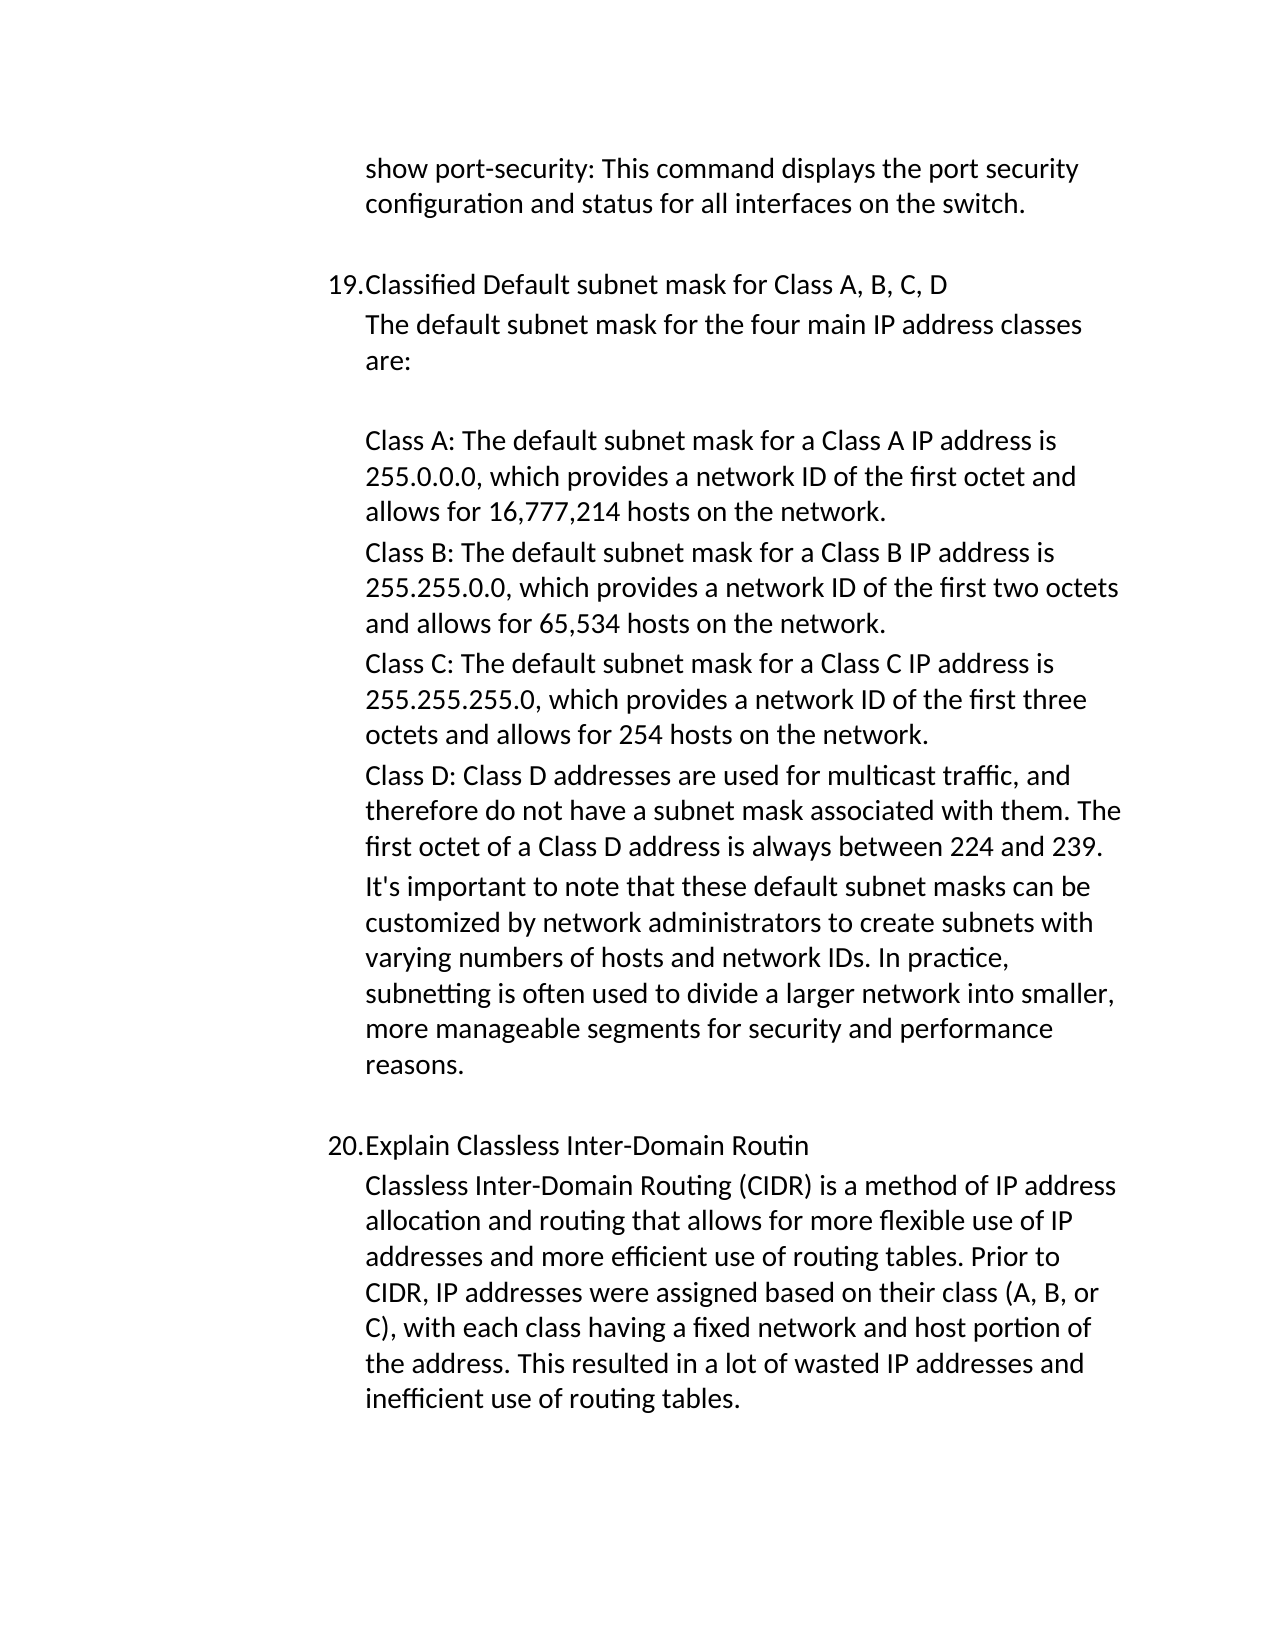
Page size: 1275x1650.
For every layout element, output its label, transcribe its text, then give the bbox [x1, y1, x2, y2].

text The default subnet mask for the four main IP address classes are: [365, 306, 1125, 377]
text Class B: The default subnet mask for a Class B IP address is 255.255.0.0, which provides a network ID of the first two octets and allows for 65,534 hosts on the network. [365, 534, 1125, 641]
text It's important to note that these default subnet masks can be customized by network administrators to create subnets with varying numbers of hosts and network IDs. In practice, subnetting is often used to divide a larger network into smaller, more manageable segments for security and performance reasons. [365, 868, 1125, 1082]
text Classless Inter-Domain Routing (CIDR) is a method of IP address allocation and routing that allows for more flexible use of IP addresses and more efficient use of routing tables. Prior to CIDR, IP addresses were assigned based on their class (A, B, or C), with each class having a fixed network and host portion of the address. This resulted in a lot of wasted IP addresses and inefficient use of routing tables. [365, 1167, 1125, 1416]
text Class D: Class D addresses are used for multicast traffic, and therefore do not have a subnet mask associated with them. The first octet of a Class D address is always between 224 and 239. [365, 757, 1125, 863]
text Class C: The default subnet mask for a Class C IP address is 255.255.255.0, which provides a network ID of the first three octets and allows for 254 hosts on the network. [365, 645, 1125, 752]
text Class A: The default subnet mask for a Class A IP address is 255.0.0.0, which provides a network ID of the first octet and allows for 16,777,214 hosts on the network. [365, 422, 1125, 529]
list Classified Default subnet mask for Class A, B, C, D [327, 266, 1125, 302]
list Explain Classless Inter-Domain Routin [327, 1127, 1125, 1162]
text show port-security: This command displays the port security configuration and status for all interfaces on the switch. [365, 150, 1125, 221]
